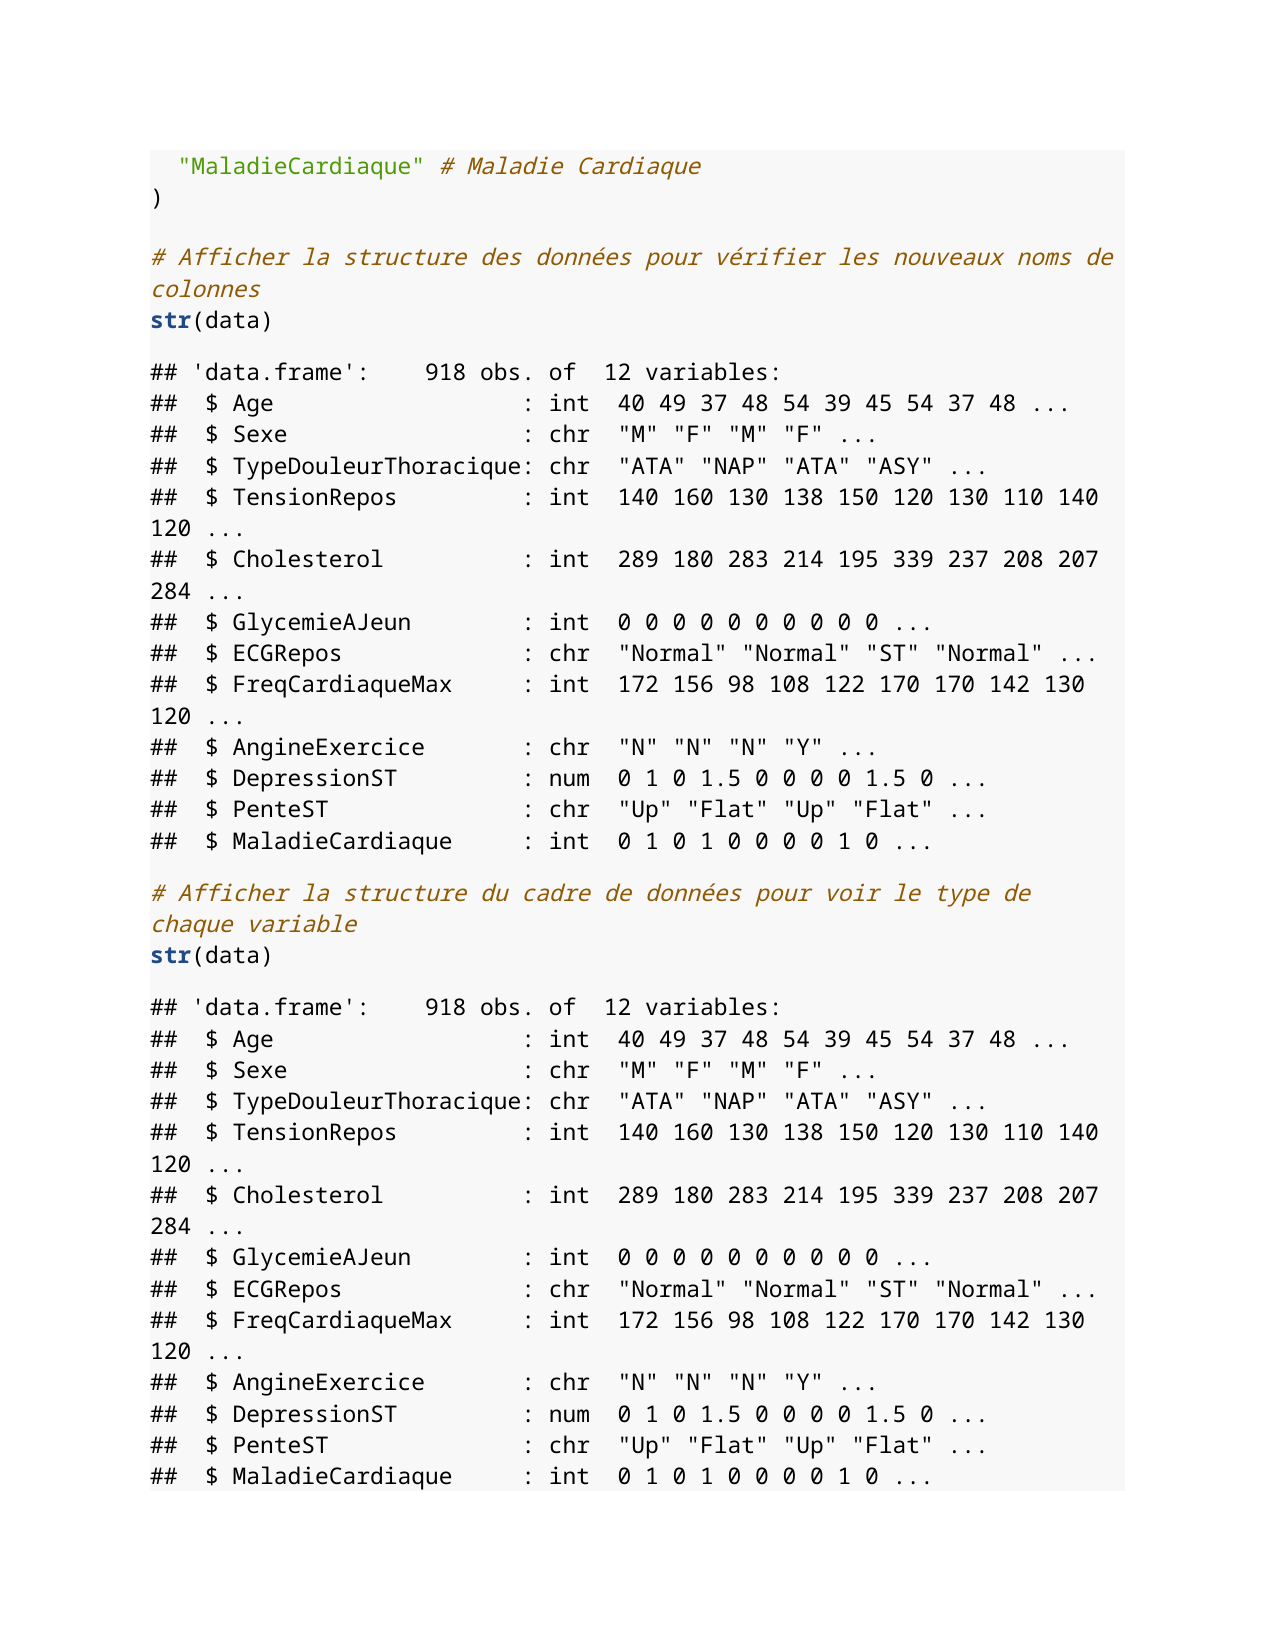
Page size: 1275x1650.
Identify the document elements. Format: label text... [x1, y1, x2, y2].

text ## 'data.frame': 918 obs. of 12 variables: ## $ Age : int 40 49 37 48 54 39 45 54 37 48 ... ## $ Sexe : chr "M" "F" "M" "F" ... ## $ TypeDouleurThoracique: chr "ATA" "NAP" "ATA" "ASY" ... ## $ TensionRepos : int 140 160 130 138 150 120 130 110 140 120 ... ## $ Cholesterol : int 289 180 283 214 195 339 237 208 207 284 ... ## $ GlycemieAJeun : int 0 0 0 0 0 0 0 0 0 0 ... ## $ ECGRepos : chr "Normal" "Normal" "ST" "Normal" ... ## $ FreqCardiaqueMax : int 172 156 98 108 122 170 170 142 130 120 ... ## $ AngineExercice : chr "N" "N" "N" "Y" ... ## $ DepressionST : num 0 1 0 1.5 0 0 0 0 1.5 0 ... ## $ PenteST : chr "Up" "Flat" "Up" "Flat" ... ## $ MaladieCardiaque : int 0 1 0 1 0 0 0 0 1 0 ... [150, 991, 1125, 1491]
text ## 'data.frame': 918 obs. of 12 variables: ## $ Age : int 40 49 37 48 54 39 45 54 37 48 ... ## $ Sexe : chr "M" "F" "M" "F" ... ## $ TypeDouleurThoracique: chr "ATA" "NAP" "ATA" "ASY" ... ## $ TensionRepos : int 140 160 130 138 150 120 130 110 140 120 ... ## $ Cholesterol : int 289 180 283 214 195 339 237 208 207 284 ... ## $ GlycemieAJeun : int 0 0 0 0 0 0 0 0 0 0 ... ## $ ECGRepos : chr "Normal" "Normal" "ST" "Normal" ... ## $ FreqCardiaqueMax : int 172 156 98 108 122 170 170 142 130 120 ... ## $ AngineExercice : chr "N" "N" "N" "Y" ... ## $ DepressionST : num 0 1 0 1.5 0 0 0 0 1.5 0 ... ## $ PenteST : chr "Up" "Flat" "Up" "Flat" ... ## $ MaladieCardiaque : int 0 1 0 1 0 0 0 0 1 0 ... [150, 356, 1125, 856]
text # Afficher la structure du cadre de données pour voir le type de chaque variable str(data) [274, 877, 1125, 970]
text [150, 150, 1125, 335]
